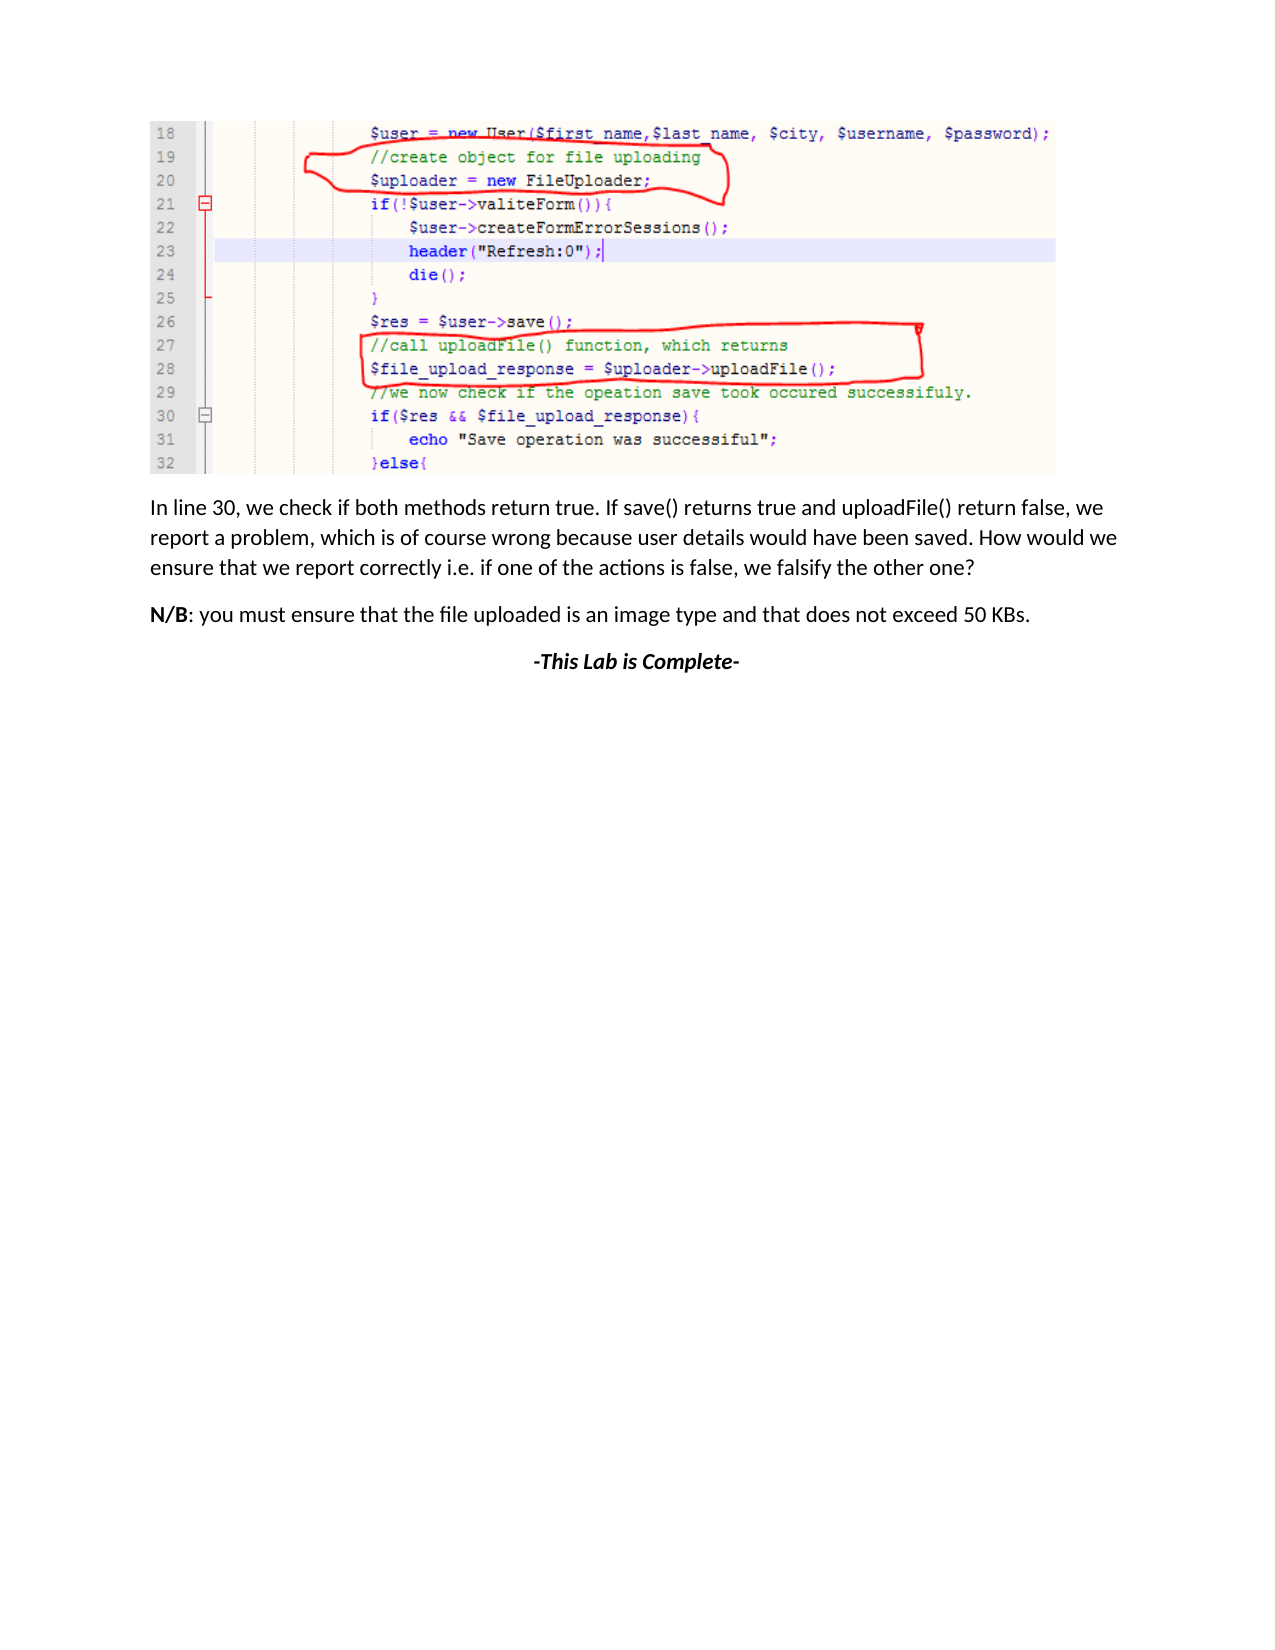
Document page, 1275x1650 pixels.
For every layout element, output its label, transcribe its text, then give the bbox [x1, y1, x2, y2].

text N/B: you must ensure that the file uploaded is an image type and that does not exceed 50 KBs. [150, 600, 1125, 628]
picture [150, 121, 1056, 474]
text In line 30, we check if both methods return true. If save() returns true and uploadFile() return false, we report a problem, which is of course wrong because user details would have been saved. How would we ensure that we report correctly i.e. if one of the actions is false, we falsify the other one? [150, 493, 1125, 581]
text -This Lab is Complete- [150, 647, 1125, 675]
